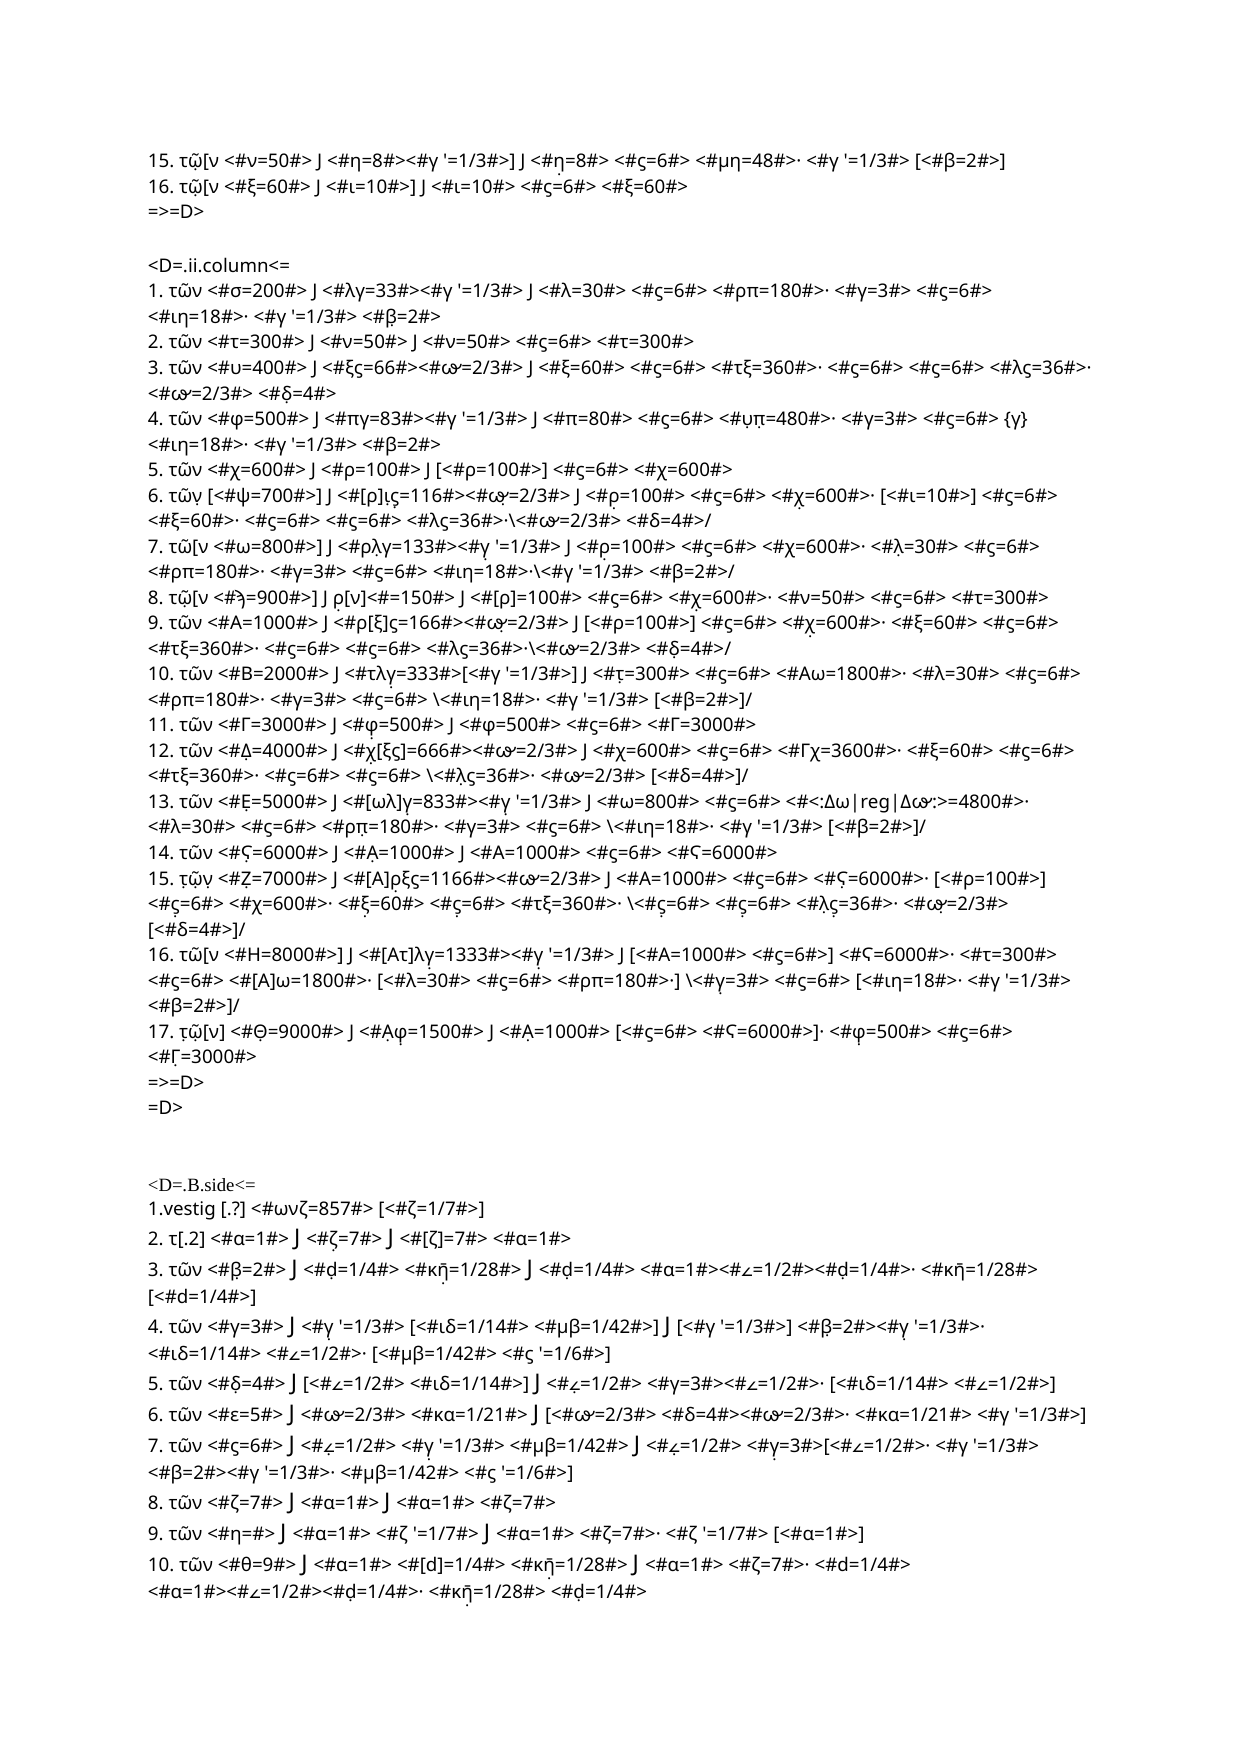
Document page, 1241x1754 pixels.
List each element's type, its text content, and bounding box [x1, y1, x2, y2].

text =>=D> [148, 199, 1092, 224]
text 2. τῶν <#τ=300#> J <#ν=50#> J <#ν=50#> <#ϛ=6#> <#τ=300#> [148, 329, 1092, 354]
text 3. τῶν <#υ=400#> J <#ξϛ=66#><#𐅷=2/3#> J <#ξ=60#> <#ϛ=6#> <#τξ=360#>· <#ϛ=6#> <#ϛ=6#> <#λϛ=36#>· <#𐅷=2/3#> <#δ̣=4#> [148, 354, 1092, 405]
text 5. τῶν <#δ̣=4#> J [<#𐅵=1/2#> <#ιδ=1/14#>] J <#𐅵̣=1/2#> <#γ=3#><#𐅵=1/2#>· [<#ιδ=1/14#> <#𐅵=1/2#>] [148, 1365, 1092, 1397]
text 15. τῶ̣[ν <#ν=50#> J <#η=8#><#γ '=1/3#>] J <#η̣=8#> <#ϛ=6#> <#μη=48#>· <#γ '=1/3#> [<#β=2#>] [148, 148, 1092, 173]
text 16. τῶ̣[ν <#ξ=60#> J <#ι=10#>] J <#ι=10#> <#ϛ=6#> <#ξ=60#> [148, 173, 1092, 199]
text 15. τ̣ῶ̣ν̣ <#Ζ̣=7000#> J <#[Α]ρ̣ξϛ=1166#><#𐅷=2/3#> J <#Α=1000#> <#ϛ=6#> <#Ϛ̣=6000#>· [<#ρ=100#>] <#ϛ̣=6#> <#χ=600#>· <#ξ̣=60#> <#ϛ̣=6#> <#τξ=360#>· \<#ϛ̣=6#> <#ϛ̣=6#> <#λ̣ϛ̣=36#>· <#𐅷̣=2/3#> [<#δ=4#>]/ [148, 865, 1092, 941]
text 4. τῶν <#φ=500#> J <#πγ=83#><#γ '=1/3#> J <#π=80#> <#ϛ=6#> <#υ̣π̣=480#>· <#γ=3#> <#ϛ=6#> {γ} <#ιη=18#>· <#γ '=1/3#> <#β=2#> [148, 405, 1092, 456]
text =>=D> [148, 1069, 1092, 1094]
text 2. τ[.2] <#α=1#> J <#ζ̣=7#> J <#[ζ]=7#> <#α=1#> [148, 1221, 1092, 1252]
text <D=.ii.column<= [148, 252, 1092, 278]
text 6. τῶν <#ε=5#> J <#𐅷=2/3#> <#κα=1/21#> J [<#𐅷=2/3#> <#δ=4#><#𐅷=2/3#>· <#κα=1/21#> <#γ '=1/3#>] [148, 1397, 1092, 1428]
text 12. τῶν <#Δ̣=4000#> J <#χ̣[ξϛ]=666#><#𐅷=2/3#> J <#χ=600#> <#ϛ=6#> <#Γχ=3600#>· <#ξ=60#> <#ϛ=6#> <#τξ=360#>· <#ϛ=6#> <#ϛ=6#> \<#λ̣ϛ=36#>· <#𐅷=2/3#> [<#δ=4#>]/ [148, 737, 1092, 788]
text 10. τῶν <#θ=9#> J <#α=1#> <#[d]=1/4#> <#κη̣̄=1/28#> J <#α=1#> <#ζ=7#>· <#d=1/4#> <#α=1#><#𐅵=1/2#><#ḍ=1/4#>· <#κη̣̄=1/28#> <#ḍ=1/4#> [148, 1547, 1092, 1604]
text 1. τῶν <#σ=200#> J <#λγ=33#><#γ '=1/3#> J <#λ=30#> <#ϛ=6#> <#ρπ=180#>· <#γ=3#> <#ϛ=6#> <#ιη=18#>· <#γ '=1/3#> <#β̣=2#> [148, 278, 1092, 329]
text 17. τ̣ῶ̣[ν] <#Θ̣=9000#> J <#Α̣φ̣=1500#> J <#Α̣=1000#> [<#ϛ=6#> <#Ϛ=6000#>]· <#φ̣=500#> <#ϛ=6#> <#Γ̣=3000#> [148, 1018, 1092, 1069]
text <D=.B.side<= [148, 1173, 1092, 1195]
text 1.vestig [.?] <#ωνζ=857#> [<#ζ=1/7#>] [148, 1195, 1092, 1221]
text 7. τῶν <#ϛ=6#> J <#𐅵̣=1/2#> <#γ̣ '=1/3#> <#μβ=1/42#> J <#𐅵̣=1/2#> <#γ̣=3#>[<#𐅵=1/2#>· <#γ '=1/3#> <#β=2#><#γ '=1/3#>· <#μβ=1/42#> <#ϛ '=1/6#>] [148, 1428, 1092, 1485]
text 16. τῶ[ν <#Η=8000#>] J <#[Ατ]λγ̣=1333#><#γ̣ '=1/3#> J [<#Α=1000#> <#ϛ=6#>] <#Ϛ=6000#>· <#τ=300#> <#ϛ=6#> <#[Α]ω=1800#>· [<#λ=30#> <#ϛ=6#> <#ρπ=180#>·] \<#γ̣=3#> <#ϛ=6#> [<#ιη=18#>· <#γ '=1/3#> <#β=2#>]/ [148, 941, 1092, 1018]
text 10. τῶν <#Β=2000#> J <#τλγ̣=333#>[<#γ '=1/3#>] J <#τ̣=300#> <#ϛ=6#> <#Αω=1800#>· <#λ=30#> <#ϛ=6#> <#ρπ=180#>· <#γ=3#> <#ϛ=6#> \<#ιη=18#>· <#γ '=1/3#> [<#β=2#>]/ [148, 661, 1092, 712]
text 5. τῶν <#χ=600#> J <#ρ=100#> J [<#ρ=100#>] <#ϛ=6#> <#χ=600#> [148, 456, 1092, 482]
text 9. τῶν <#η=#> J <#α=1#> <#ζ '=1/7#> J <#α=1#> <#ζ=7#>· <#ζ '=1/7#> [<#α=1#>] [148, 1516, 1092, 1547]
text 11. τῶν <#Γ=3000#> J <#φ̣=500#> J <#φ=500#> <#ϛ=6#> <#Γ=3000#> [148, 712, 1092, 737]
text 7. τῶ[ν <#ω=800#>] J <#ρλ̣γ=133#><#γ̣ '=1/3#> J <#ρ̣=100#> <#ϛ=6#> <#χ=600#>· <#λ̣=30#> <#ϛ=6#> <#ρπ=180#>· <#γ=3#> <#ϛ=6#> <#ιη=18#>·\<#γ '=1/3#> <#β=2#>/ [148, 533, 1092, 584]
text 4. τῶν <#γ=3#> J <#γ̣ '=1/3#> [<#ιδ=1/14#> <#μβ=1/42#>] J [<#γ '=1/3#>] <#β̣=2#><#γ̣ '=1/3#>· <#ιδ=1/14#> <#𐅵=1/2#>· [<#μβ=1/42#> <#ϛ '=1/6#>] [148, 1309, 1092, 1365]
text 6. τῶν̣ [<#ψ=700#>] J <#[ρ]ι̣ϛ̣=116#><#𐅷̣=2/3#> J <#ρ̣=100#> <#ϛ=6#> <#χ̣=600#>· [<#ι=10#>] <#ϛ=6#> <#ξ=60#>· <#ϛ=6#> <#ϛ=6#> <#λϛ=36#>·\<#𐅷=2/3#> <#δ=4#>/ [148, 482, 1092, 533]
text 13. τῶν <#Ε̣=5000#> J <#[ωλ]γ̣=833#><#γ̣ '=1/3#> J <#ω=800#> <#ϛ=6#> <#<:Δω|reg|Δ𐅷:>=4800#>· <#λ=30#> <#ϛ=6#> <#ρπ̣=180#>· <#γ=3#> <#ϛ=6#> \<#ιη=18#>· <#γ '=1/3#> [<#β=2#>]/ [148, 788, 1092, 839]
text 8. τῶν <#ζ=7#> J <#α=1#> J <#α=1#> <#ζ=7#> [148, 1485, 1092, 1516]
text 8. τῶ̣[ν <#ϡ=900#>] J ρ̣[ν]<#=150#> J <#[ρ]=100#> <#ϛ=6#> <#χ̣=600#>· <#ν=50#> <#ϛ=6#> <#τ=300#> [148, 584, 1092, 609]
text 3. τῶν <#β̣=2#> J <#ḍ=1/4#> <#κη̣̄=1/28#> J <#ḍ=1/4#> <#α=1#><#𐅵=1/2#><#ḍ=1/4#>· <#κη̄=1/28#> [<#d=1/4#>] [148, 1252, 1092, 1309]
text 9. τῶν <#Α=1000#> J <#ρ[ξ]ϛ=166#><#𐅷̣=2/3#> J [<#ρ=100#>] <#ϛ=6#> <#χ̣=600#>· <#ξ=60#> <#ϛ=6#> <#τξ=360#>· <#ϛ=6#> <#ϛ=6#> <#λϛ=36#>·\<#𐅷=2/3#> <#δ̣=4#>/ [148, 609, 1092, 661]
text =D> [148, 1094, 1092, 1120]
text 14. τῶν <#Ϛ̣=6000#> J <#Α̣=1000#> J <#Α=1000#> <#ϛ=6#> <#Ϛ=6000#> [148, 839, 1092, 865]
